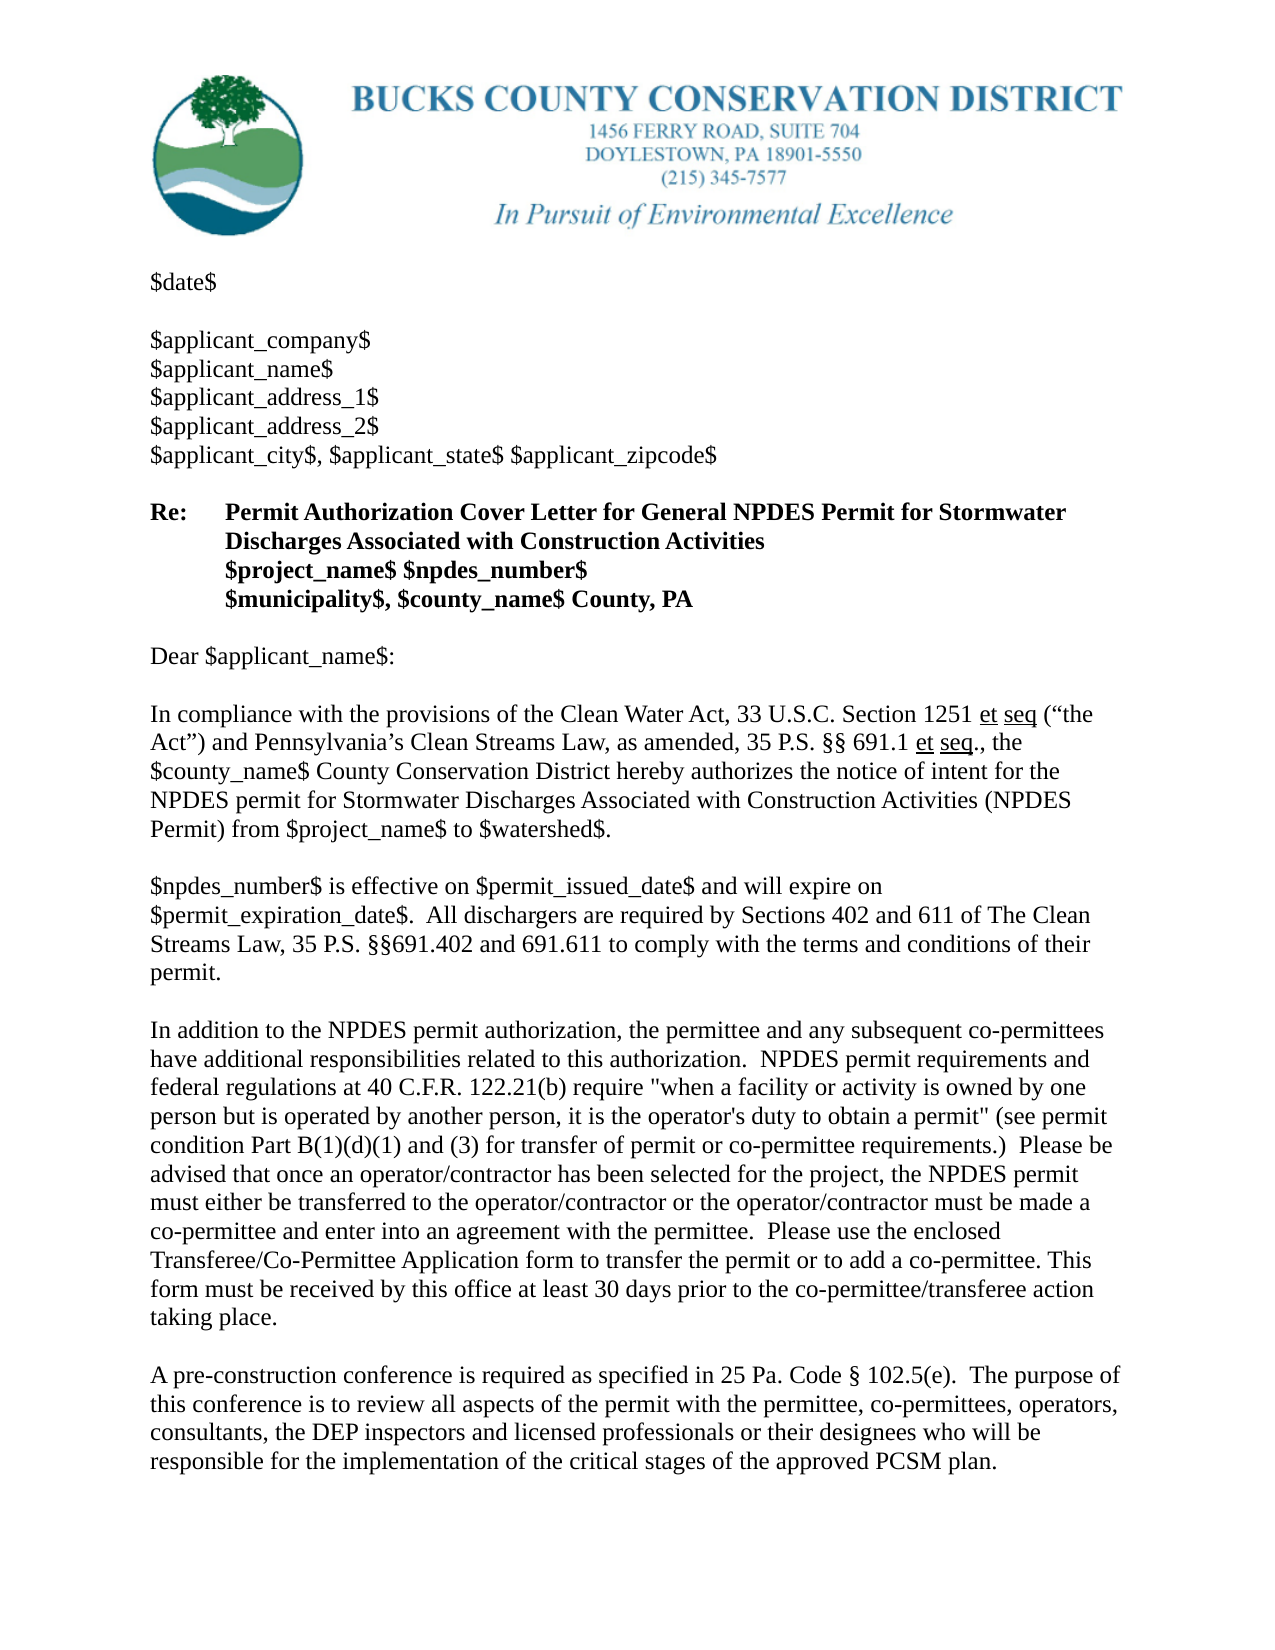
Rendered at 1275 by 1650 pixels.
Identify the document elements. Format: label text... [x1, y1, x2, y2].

text $applicant_address_2$ [150, 411, 1125, 440]
text $applicant_company$ $applicant_name$ $applicant_address_1$ [150, 325, 1125, 411]
text Dear $applicant_name$: [150, 641, 1125, 670]
text $npdes_number$ is effective on $permit_issued_date$ and will expire on $permit_expiration_date$. All dischargers are required by Sections 402 and 611 of The Clean Streams Law, 35 P.S. §§691.402 and 691.611 to comply with the terms and conditions of their permit. [150, 871, 1125, 986]
picture [150, 75, 1125, 239]
text In addition to the NPDES permit authorization, the permittee and any subsequent co-permittees have additional responsibilities related to this authorization. NPDES permit requirements and federal regulations at 40 C.F.R. 122.21(b) require "when a facility or activity is owned by one person but is operated by another person, it is the operator's duty to obtain a permit" (see permit condition Part B(1)(d)(1) and (3) for transfer of permit or co-permittee requirements.) Please be advised that once an operator/contractor has been selected for the project, the NPDES permit must either be transferred to the operator/contractor or the operator/contractor must be made a co-permittee and enter into an agreement with the permittee. Please use the enclosed Transferee/Co-Permittee Application form to transfer the permit or to add a co-permittee. This form must be received by this office at least 30 days prior to the co-permittee/transferee action taking place. [150, 1015, 1125, 1331]
text Re: Permit Authorization Cover Letter for General NPDES Permit for Stormwater Discharges Associated with Construction Activities $project_name$ $npdes_number$ $municipality$, $county_name$ County, PA [150, 497, 1125, 612]
text $date$ [150, 267, 1125, 296]
text A pre-construction conference is required as specified in 25 Pa. Code § 102.5(e). The purpose of this conference is to review all aspects of the permit with the permittee, co-permittees, operators, consultants, the DEP inspectors and licensed professionals or their designees who will be responsible for the implementation of the critical stages of the approved PCSM plan. [150, 1360, 1125, 1475]
text In compliance with the provisions of the Clean Water Act, 33 U.S.C. Section 1251 et seq (“the Act”) and Pennsylvania’s Clean Streams Law, as amended, 35 P.S. §§ 691.1 et seq., the $county_name$ County Conservation District hereby authorizes the notice of intent for the NPDES permit for Stormwater Discharges Associated with Construction Activities (NPDES Permit) from $project_name$ to $watershed$. [150, 699, 1125, 842]
text $applicant_city$, $applicant_state$ $applicant_zipcode$ [150, 440, 1125, 469]
